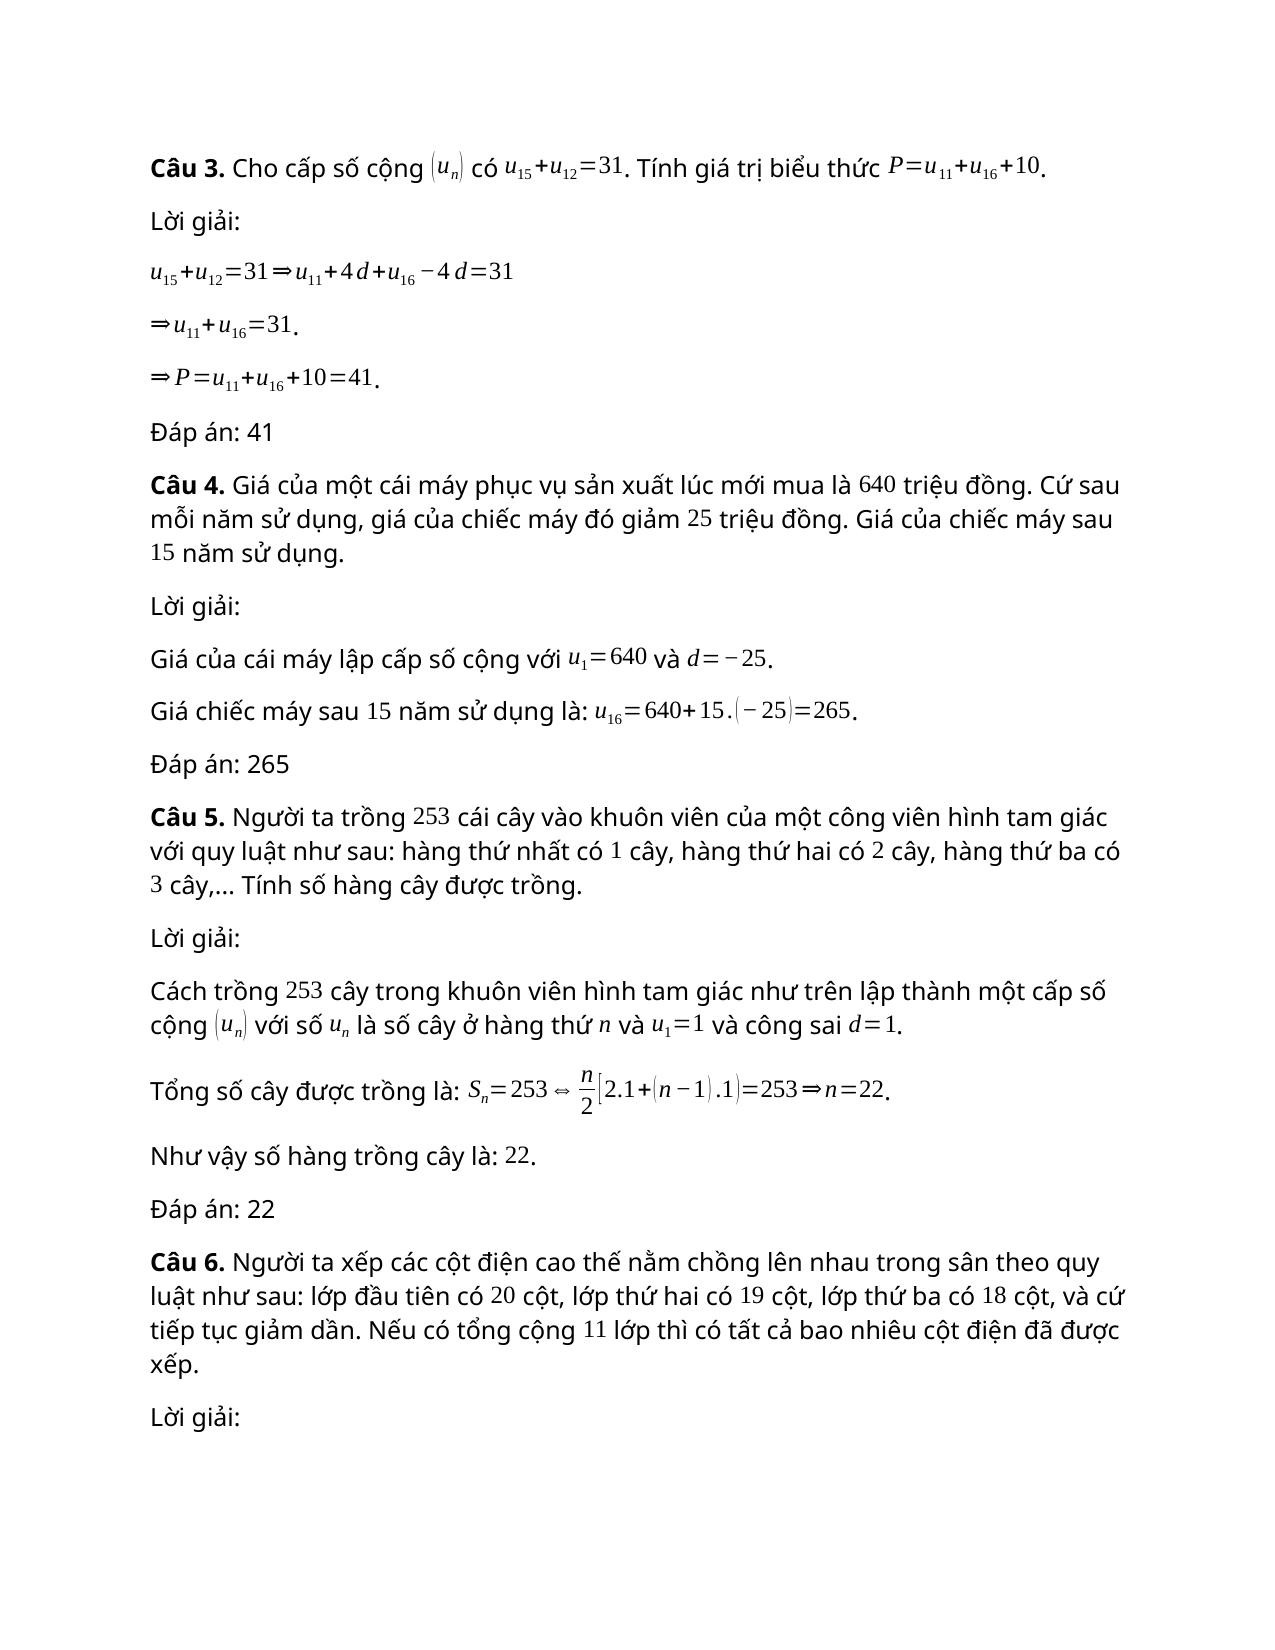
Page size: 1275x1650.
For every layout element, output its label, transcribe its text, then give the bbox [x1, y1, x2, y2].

text . [150, 309, 1125, 343]
text Câu 4. Giá của một cái máy phục vụ sản xuất lúc mới mua là triệu đồng. Cứ sau mỗi năm sử dụng, giá của chiếc máy đó giảm triệu đồng. Giá của chiếc máy sau năm sử dụng. [150, 467, 1125, 570]
text Lời giải: [150, 203, 1125, 237]
text Giá chiếc máy sau năm sử dụng là: . [150, 694, 1125, 728]
text Câu 3. Cho cấp số cộng có . Tính giá trị biểu thức . [150, 150, 1125, 185]
text Đáp án: 22 [150, 1191, 1125, 1226]
text Câu 6. Người ta xếp các cột điện cao thế nằm chồng lên nhau trong sân theo quy luật như sau: lớp đầu tiên có cột, lớp thứ hai có cột, lớp thứ ba có cột, và cứ tiếp tục giảm dần. Nếu có tổng cộng lớp thì có tất cả bao nhiêu cột điện đã được xếp. [150, 1244, 1125, 1381]
text Cách trồng cây trong khuôn viên hình tam giác như trên lập thành một cấp số cộng với số là số cây ở hàng thứ và và công sai . [150, 973, 1125, 1042]
text Như vậy số hàng trồng cây là: . [150, 1139, 1125, 1173]
text Đáp án: 41 [150, 415, 1125, 449]
text Lời giải: [150, 588, 1125, 622]
text Tổng số cây được trồng là: . [150, 1061, 1125, 1120]
text Đáp án: 265 [150, 747, 1125, 781]
text Câu 5. Người ta trồng cái cây vào khuôn viên của một công viên hình tam giác với quy luật như sau: hàng thứ nhất có cây, hàng thứ hai có cây, hàng thứ ba có cây,... Tính số hàng cây được trồng. [150, 800, 1125, 902]
text . [150, 362, 1125, 396]
text Lời giải: [150, 921, 1125, 955]
text Giá của cái máy lập cấp số cộng với và . [150, 641, 1125, 675]
text Lời giải: [150, 1399, 1125, 1433]
